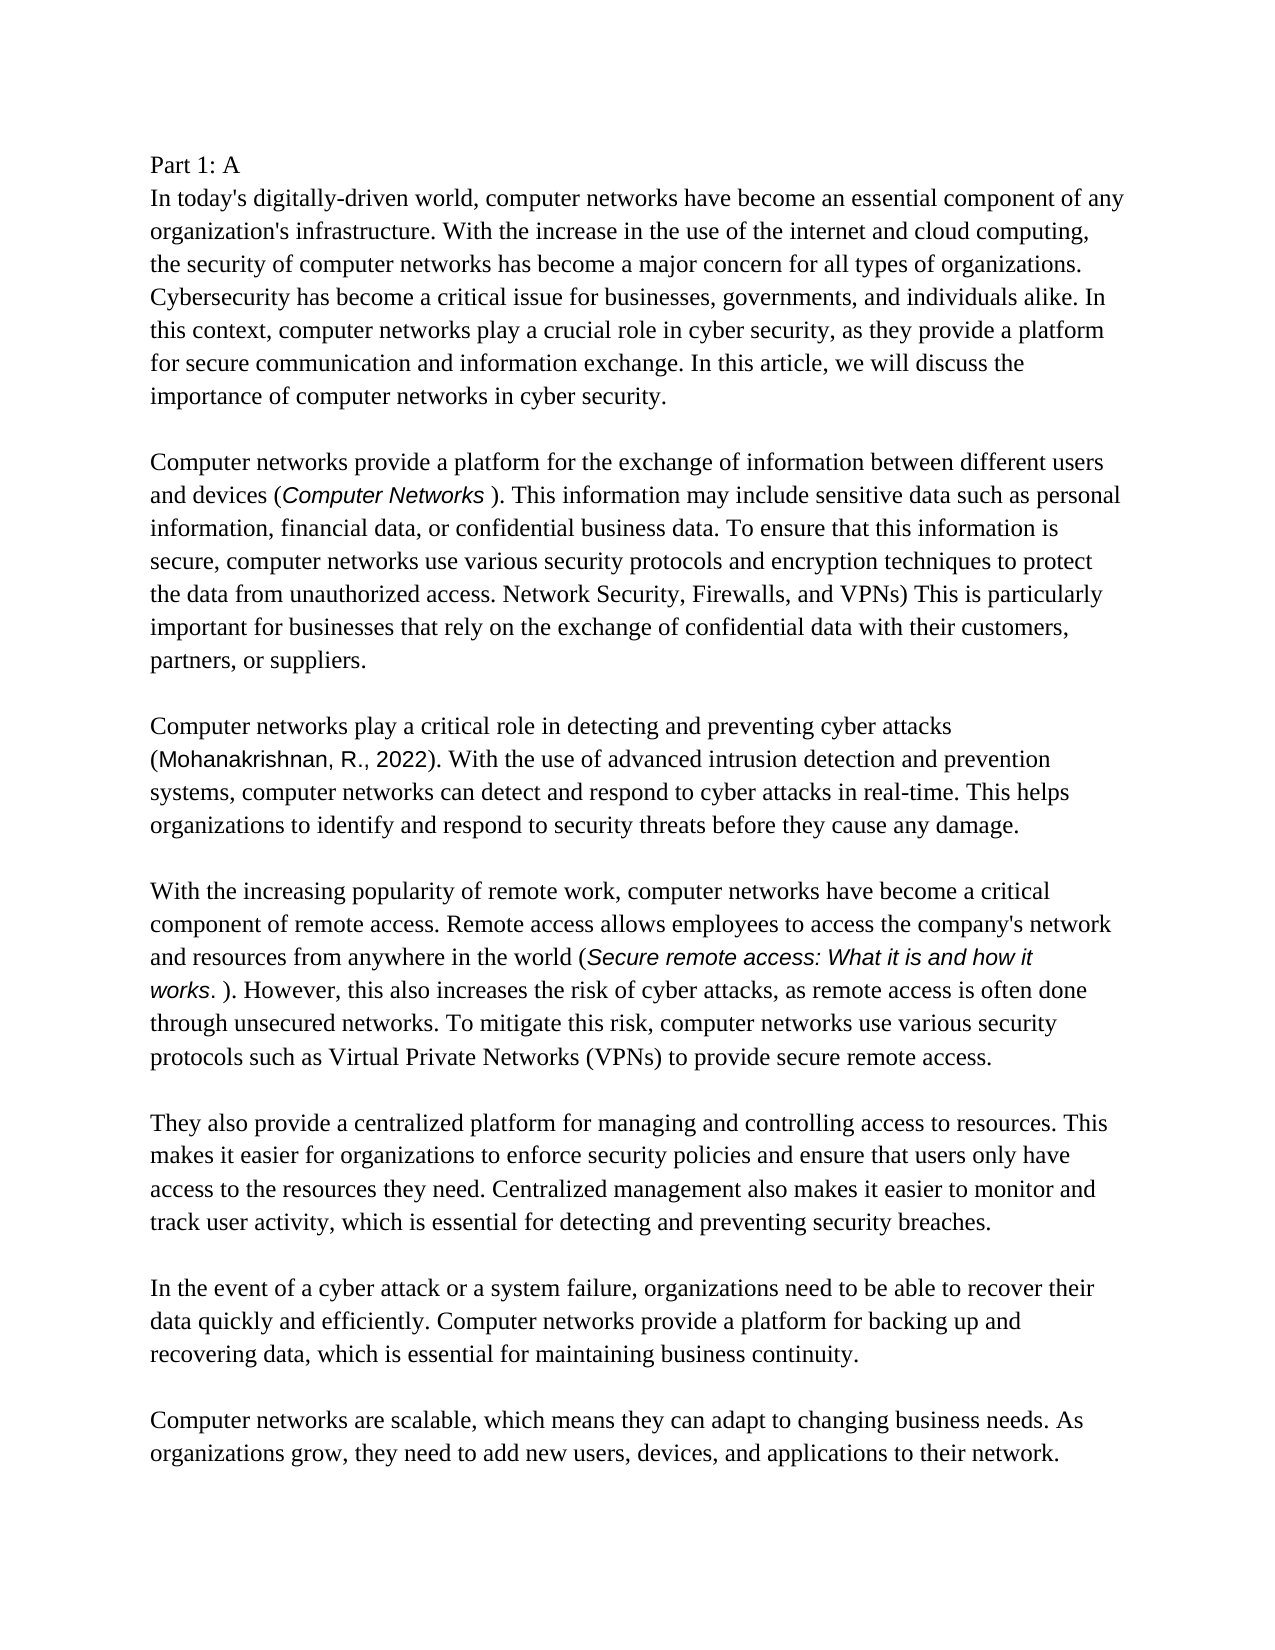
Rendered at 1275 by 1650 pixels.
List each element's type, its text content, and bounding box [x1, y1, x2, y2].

text Part 1: A [150, 150, 1125, 179]
text Computer networks play a critical role in detecting and preventing cyber attacks (Mohanakrishnan, R., 2022). With the use of advanced intrusion detection and prevention systems, computer networks can detect and respond to cyber attacks in real-time. This helps organizations to identify and respond to security threats before they cause any damage. [150, 711, 1125, 839]
text In the event of a cyber attack or a system failure, organizations need to be able to recover their data quickly and efficiently. Computer networks provide a platform for backing up and recovering data, which is essential for maintaining business continuity. [150, 1273, 1125, 1367]
text In today's digitally-driven world, computer networks have become an essential component of any organization's infrastructure. With the increase in the use of the internet and cloud computing, the security of computer networks has become a major concern for all types of organizations. Cybersecurity has become a critical issue for businesses, governments, and individuals alike. In this context, computer networks play a crucial role in cyber security, as they provide a platform for secure communication and information exchange. In this article, we will discuss the importance of computer networks in cyber security. [150, 183, 1125, 410]
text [150, 1405, 1125, 1467]
text They also provide a centralized platform for managing and controlling access to resources. This makes it easier for organizations to enforce security policies and ensure that users only have access to the resources they need. Centralized management also makes it easier to monitor and track user activity, which is essential for detecting and preventing security breaches. [150, 1108, 1125, 1235]
text Computer networks provide a platform for the exchange of information between different users and devices (Computer Networks ). This information may include sensitive data such as personal information, financial data, or confidential business data. To ensure that this information is secure, computer networks use various security protocols and encryption techniques to protect the data from unauthorized access. Network Security, Firewalls, and VPNs) This is particularly important for businesses that rely on the exchange of confidential data with their customers, partners, or suppliers. [150, 447, 1125, 674]
text With the increasing popularity of remote work, computer networks have become a critical component of remote access. Remote access allows employees to access the company's network and resources from anywhere in the world (Secure remote access: What it is and how it works. ). However, this also increases the risk of cyber attacks, as remote access is often done through unsecured networks. To mitigate this risk, computer networks use various security protocols such as Virtual Private Networks (VPNs) to provide secure remote access. [150, 876, 1125, 1070]
